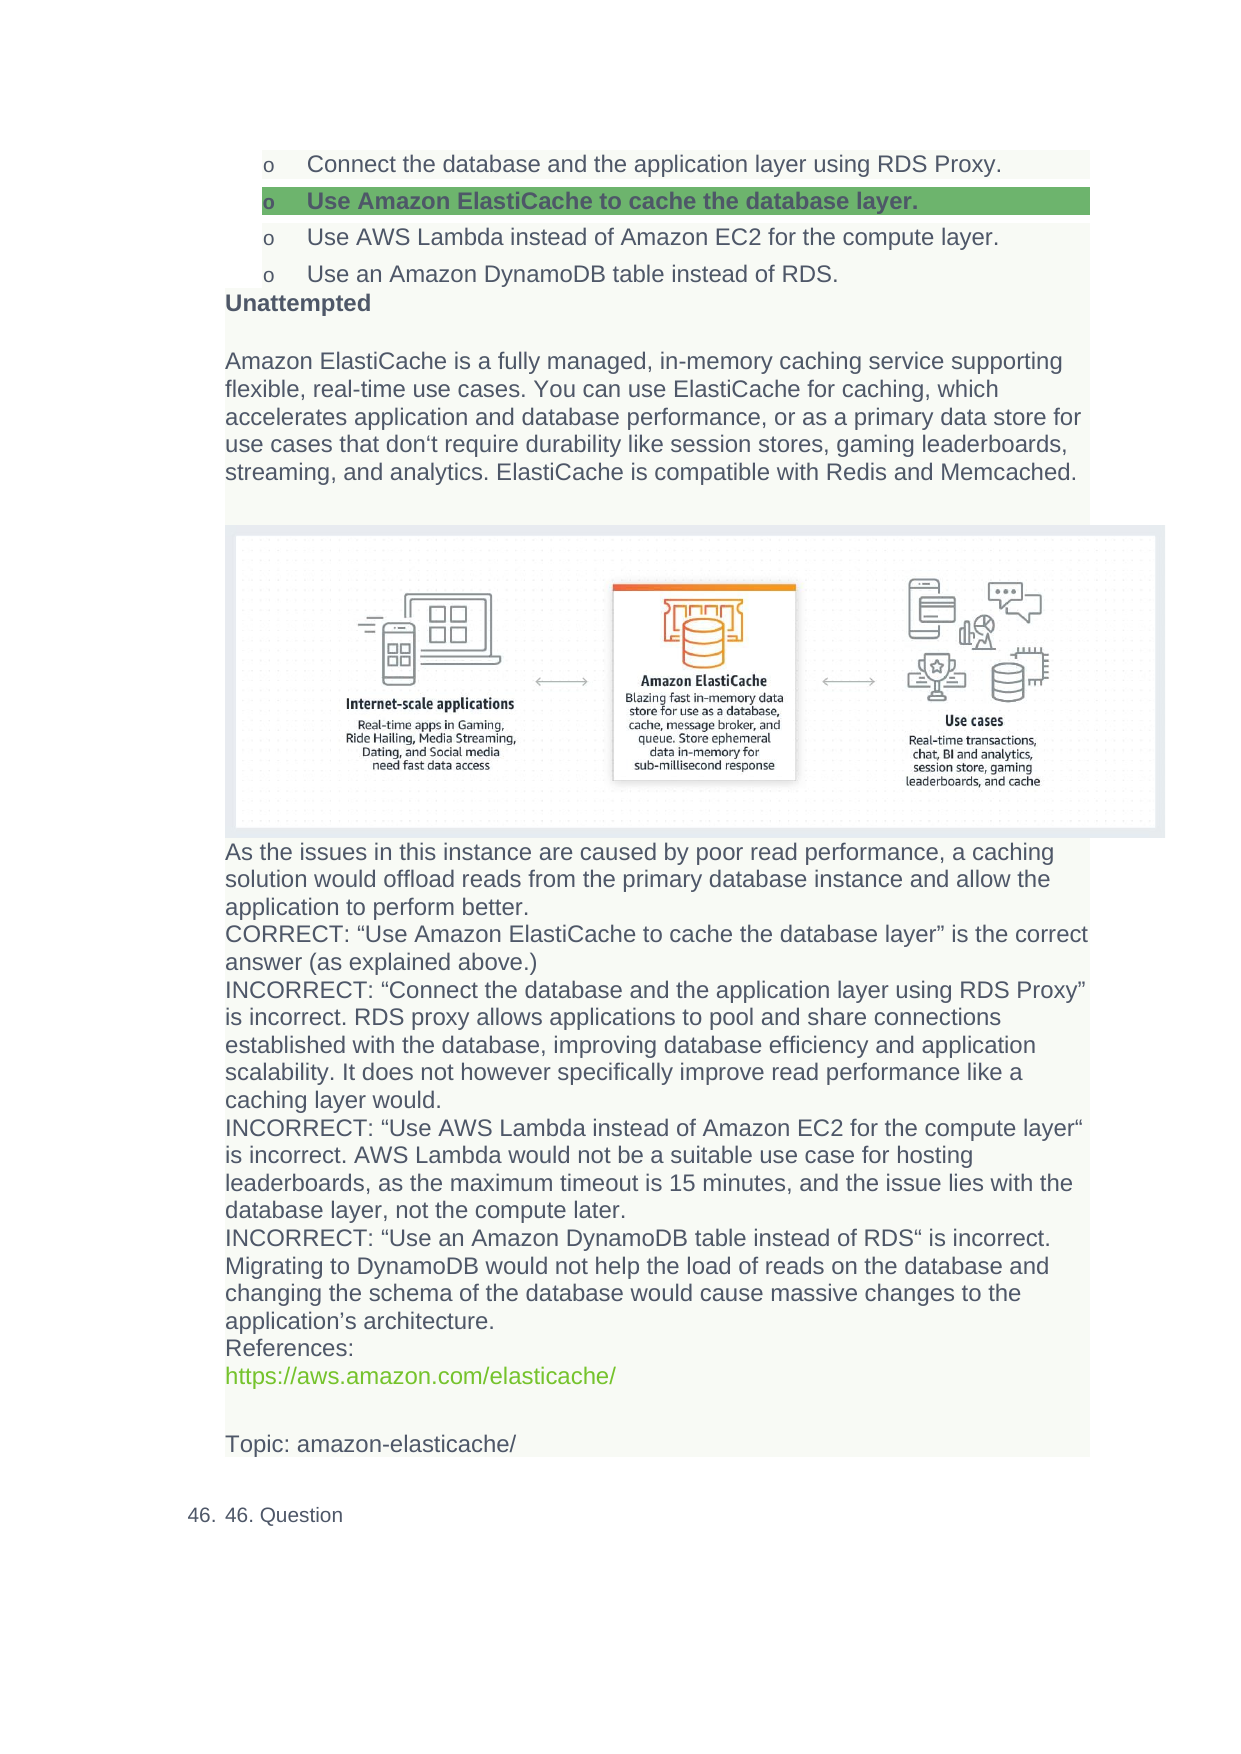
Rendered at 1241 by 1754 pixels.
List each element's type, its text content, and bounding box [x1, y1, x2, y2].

list 46. Question [187, 1497, 1090, 1527]
text Topic: amazon-elasticache/ [225, 1429, 1090, 1457]
text As the issues in this instance are caused by poor read performance, a caching solution would offload reads from the primary database instance and allow the application to perform better. CORRECT: “Use Amazon ElastiCache to cache the database layer” is the correct answer (as explained above.) INCORRECT: “Connect the database and the application layer using RDS Proxy” is incorrect. RDS proxy allows applications to pool and share connections established with the database, improving database efficiency and application scalability. It does not however specifically improve read performance like a caching layer would. INCORRECT: “Use AWS Lambda instead of Amazon EC2 for the compute layer“ is incorrect. AWS Lambda would not be a suitable use case for hosting leaderboards, as the maximum timeout is 15 minutes, and the issue lies with the database layer, not the compute later. INCORRECT: “Use an Amazon DynamoDB table instead of RDS“ is incorrect. Migrating to DynamoDB would not help the load of reads on the database and changing the schema of the database would cause massive changes to the application’s architecture. References: https://aws.amazon.com/elasticache/ [225, 838, 1090, 1389]
picture [225, 525, 1166, 838]
text Amazon ElastiCache is a fully managed, in-memory caching service supporting flexible, real-time use cases. You can use ElastiCache for caching, which accelerates application and database performance, or as a primary data store for use cases that don‘t require durability like session stores, gaming leaderboards, streaming, and analytics. ElastiCache is compatible with Redis and Memcached. [225, 347, 1090, 485]
text Unattempted [225, 288, 1090, 347]
list Use an Amazon DynamoDB table instead of RDS. [262, 260, 1090, 288]
list Use Amazon ElastiCache to cache the database layer. [262, 187, 1090, 215]
list Use AWS Lambda instead of Amazon EC2 for the compute layer. [262, 223, 1090, 252]
list Connect the database and the application layer using RDS Proxy. [262, 150, 1090, 179]
